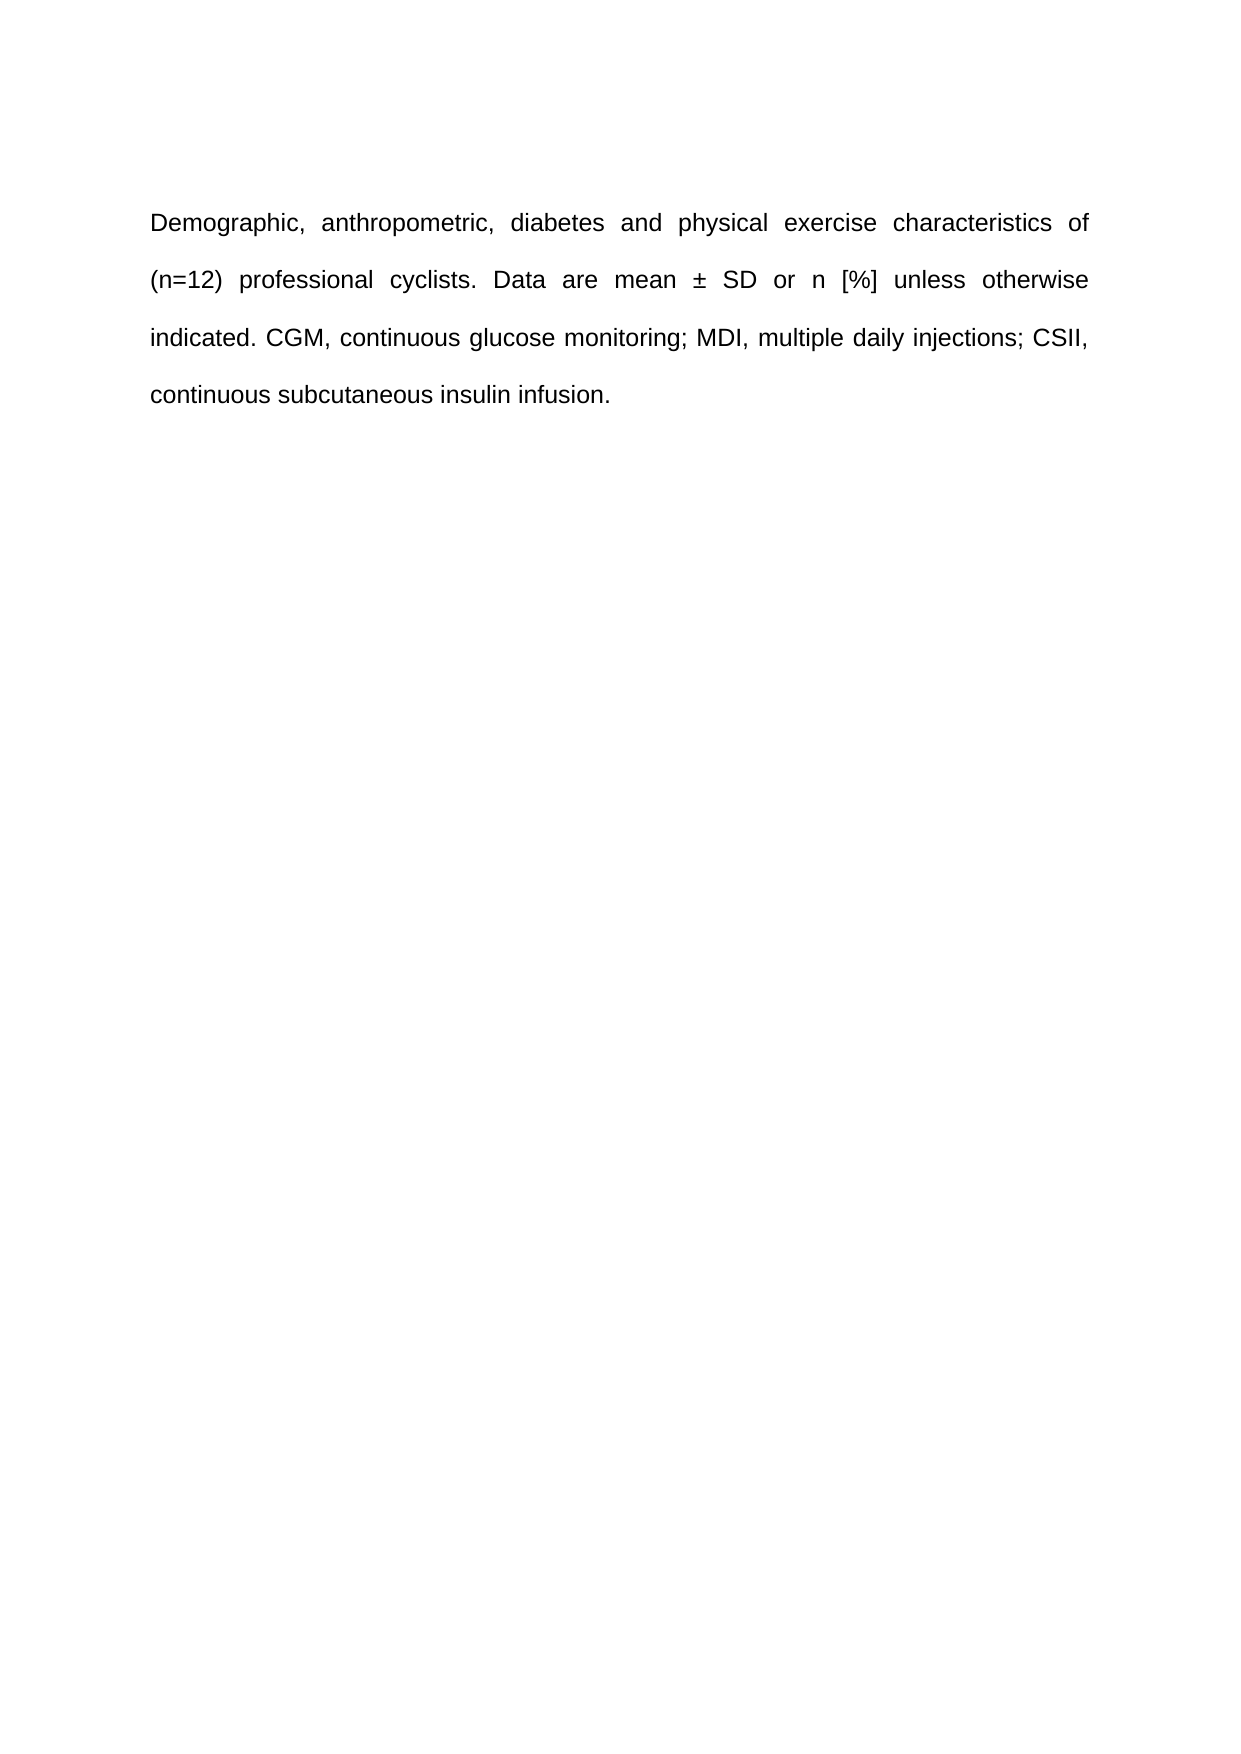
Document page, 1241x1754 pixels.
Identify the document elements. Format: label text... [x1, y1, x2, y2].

text Demographic, anthropometric, diabetes and physical exercise characteristics of (n=12) professional cyclists. Data are mean ± SD or n [%] unless otherwise indicated. CGM, continuous glucose monitoring; MDI, multiple daily injections; CSII, continuous subcutaneous insulin infusion. [150, 207, 1090, 409]
